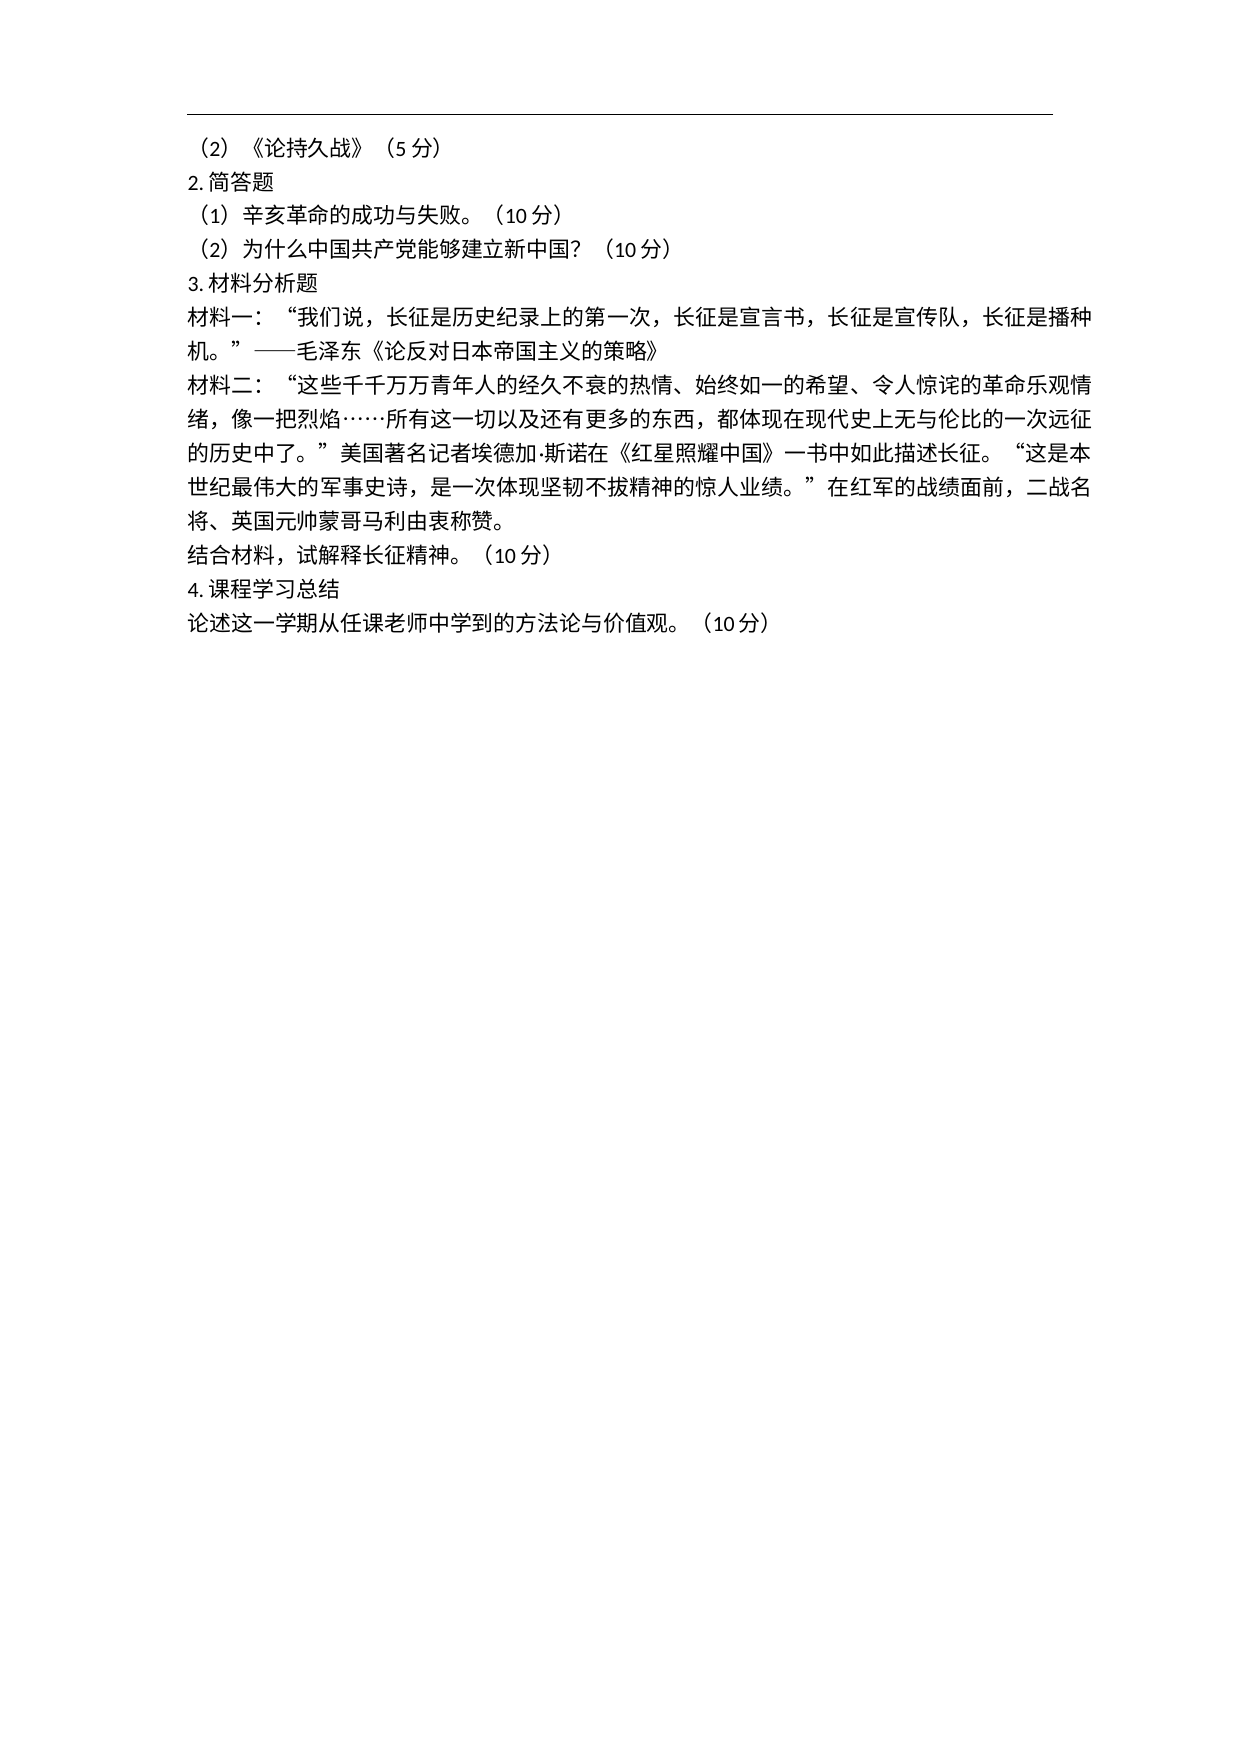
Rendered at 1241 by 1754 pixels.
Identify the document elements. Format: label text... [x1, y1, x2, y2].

text 材料一：“我们说，长征是历史纪录上的第一次，长征是宣言书，长征是宣传队，长征是播种机。”——毛泽东《论反对日本帝国主义的策略》 [187, 299, 1093, 367]
text 结合材料，试解释长征精神。（10分） [187, 537, 1093, 571]
text （1）辛亥革命的成功与失败。（10分） [187, 197, 1093, 231]
text 论述这一学期从任课老师中学到的方法论与价值观。（10分） [187, 605, 1093, 639]
text （2）为什么中国共产党能够建立新中国？（10分） [187, 231, 1093, 265]
text 材料二：“这些千千万万青年人的经久不衰的热情、始终如一的希望、令人惊诧的革命乐观情绪，像一把烈焰……所有这一切以及还有更多的东西，都体现在现代史上无与伦比的一次远征的历史中了。”美国著名记者埃德加·斯诺在《红星照耀中国》一书中如此描述长征。“这是本世纪最伟大的军事史诗，是一次体现坚韧不拔精神的惊人业绩。”在红军的战绩面前，二战名将、英国元帅蒙哥马利由衷称赞。 [187, 367, 1093, 537]
text （2）《论持久战》（5分） [187, 129, 1093, 163]
text 4. 课程学习总结 [187, 571, 1093, 605]
text 3. 材料分析题 [187, 265, 1093, 299]
text 2. 简答题 [187, 163, 1093, 197]
